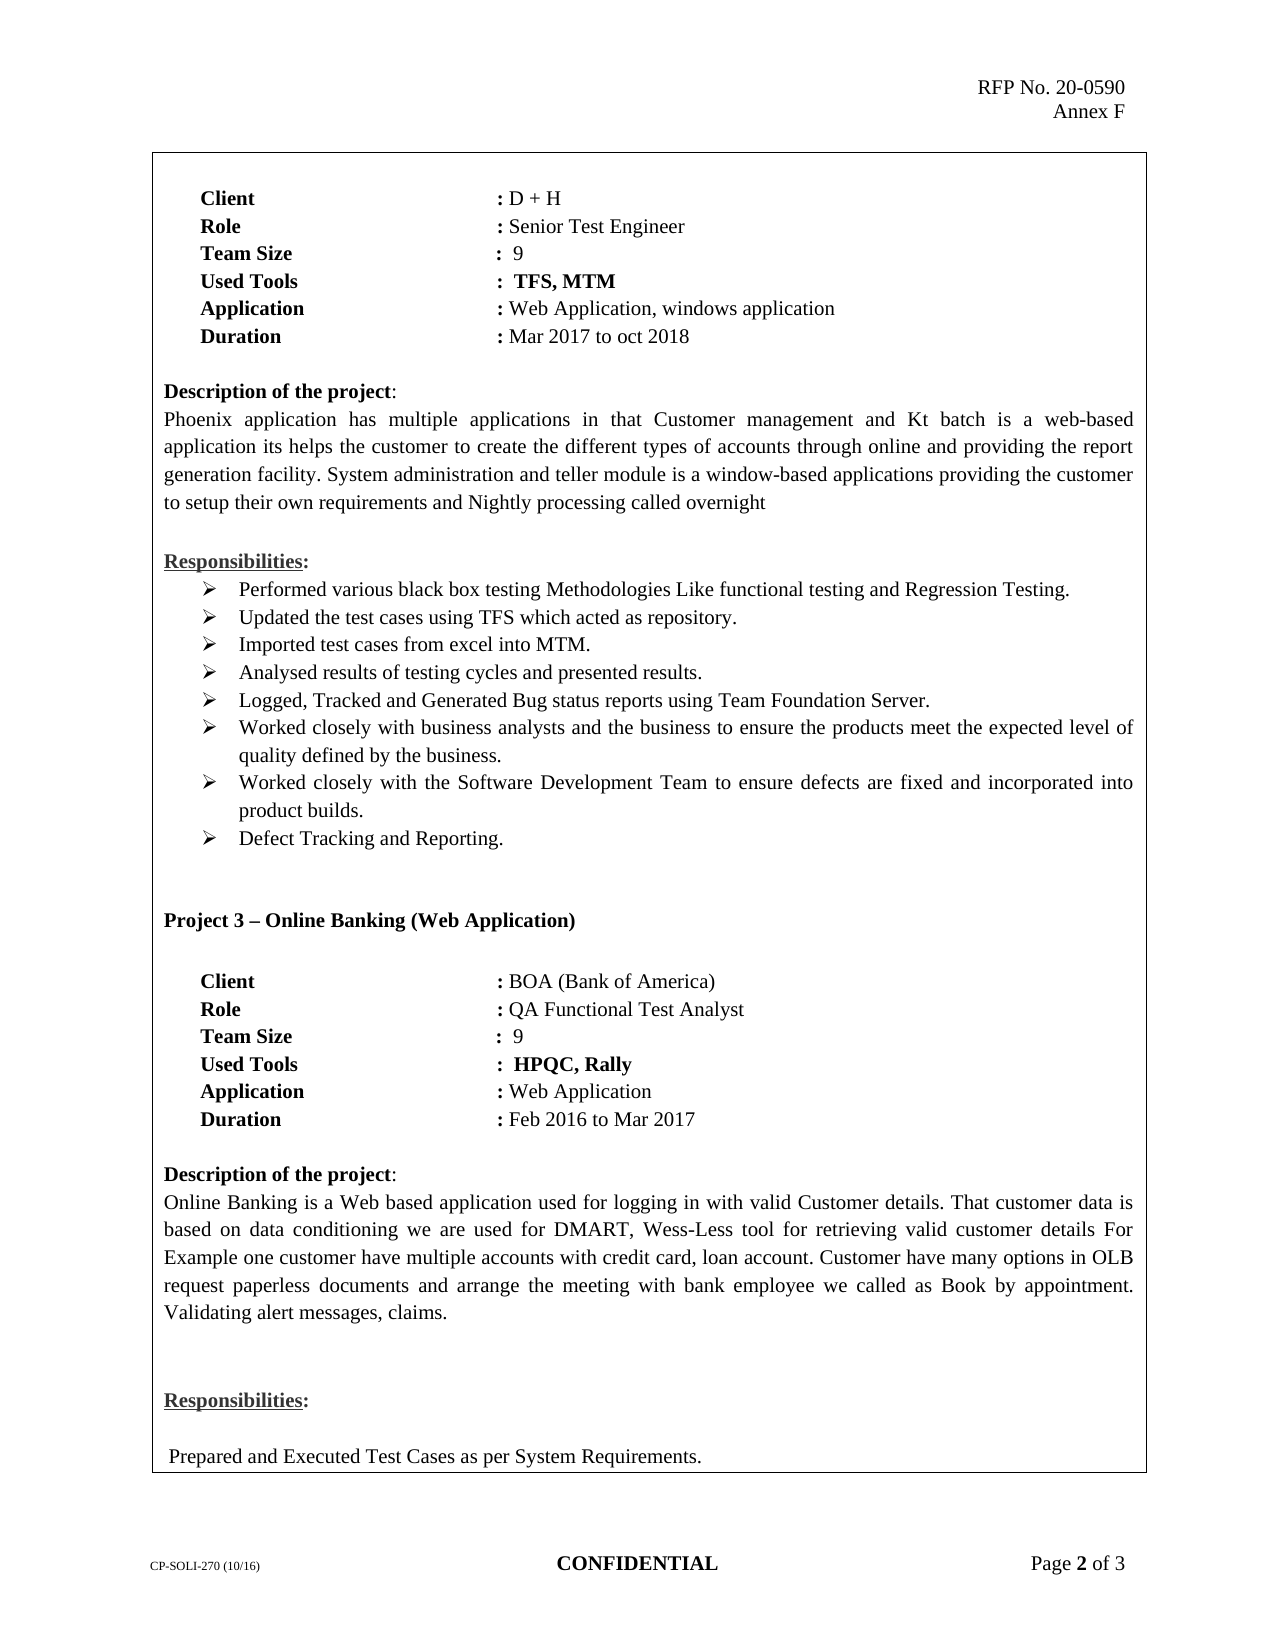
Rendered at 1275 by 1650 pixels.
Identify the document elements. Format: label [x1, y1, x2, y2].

table_cell [153, 153, 1146, 1472]
